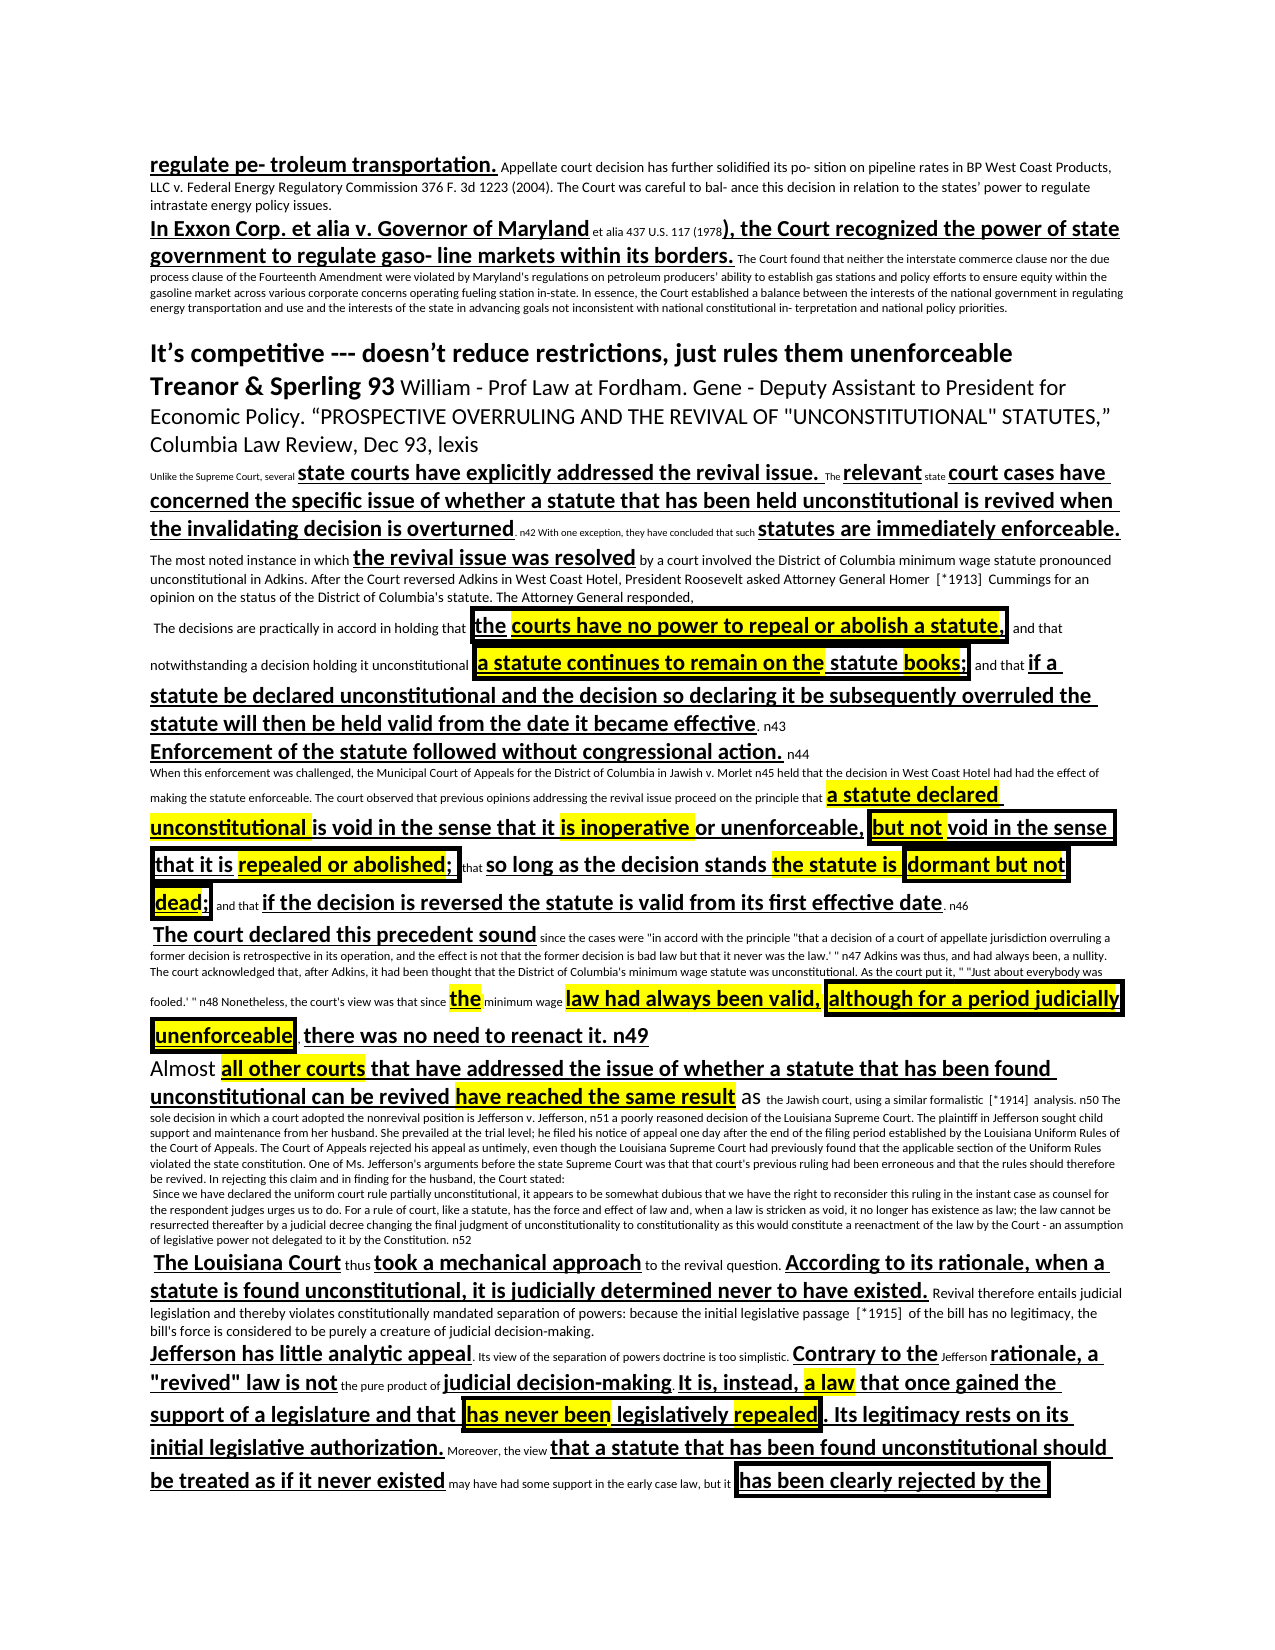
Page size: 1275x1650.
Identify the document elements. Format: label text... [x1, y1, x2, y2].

text Enforcement of the statute followed without congressional action. n44 [150, 737, 1125, 765]
text Since we have declared the uniform court rule partially unconstitutional, it appears to be somewhat dubious that we have the right to reconsider this ruling in the instant case as counsel for the respondent judges urges us to do. For a rule of court, like a statute, has the force and effect of law and, when a law is stricken as void, it no longer has existence as law; the law cannot be resurrected thereafter by a judicial decree changing the final judgment of unconstitutionality to constitutionality as this would constitute a reenactment of the law by the Court - an assumption of legislative power not delegated to it by the Constitution. n52 [150, 1187, 1125, 1248]
text Unlike the Supreme Court, several state courts have explicitly addressed the revival issue. The relevant state court cases have concerned the specific issue of whether a statute that has been held unconstitutional is revived when the invalidating decision is overturned. n42 With one exception, they have concluded that such statutes are immediately enforceable. [150, 458, 1125, 543]
text The court declared this precedent sound since the cases were "in accord with the principle "that a decision of a court of appellate jurisdiction overruling a former decision is retrospective in its operation, and the effect is not that the former decision is bad law but that it never was the law.' " n47 Adkins was thus, and had always been, a nullity. The court acknowledged that, after Adkins, it had been thought that the District of Columbia's minimum wage statute was unconstitutional. As the court put it, " "Just about everybody was fooled.' " n48 Nonetheless, the court's view was that since the minimum wage law had always been valid, although for a period judicially unenforceable, there was no need to reenact it. n49 [150, 921, 1125, 1054]
text When this enforcement was challenged, the Municipal Court of Appeals for the District of Columbia in Jawish v. Morlet n45 held that the decision in West Coast Hotel had had the effect of making the statute enforceable. The court observed that previous opinions addressing the revival issue proceed on the principle that a statute declared unconstitutional is void in the sense that it is inoperative or unenforceable, but not void in the sense that it is repealed or abolished; that so long as the decision stands the statute is dormant but not dead; and that if the decision is reversed the statute is valid from its first effective date. n46 [150, 765, 1125, 921]
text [150, 150, 1125, 214]
text Treanor & Sperling 93 William - Prof Law at Fordham. Gene - Deputy Assistant to President for Economic Policy. “PROSPECTIVE OVERRULING AND THE REVIVAL OF "UNCONSTITUTIONAL" STATUTES,” Columbia Law Review, Dec 93, lexis [150, 369, 1125, 458]
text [150, 1339, 1125, 1498]
text The decisions are practically in accord in holding that the courts have no power to repeal or abolish a statute, and that notwithstanding a decision holding it unconstitutional a statute continues to remain on the statute books; and that if a statute be declared unconstitutional and the decision so declaring it be subsequently overruled the statute will then be held valid from the date it became effective. n43 [150, 606, 1125, 737]
text The most noted instance in which the revival issue was resolved by a court involved the District of Columbia minimum wage statute pronounced unconstitutional in Adkins. After the Court reversed Adkins in West Coast Hotel, President Roosevelt asked Attorney General Homer [*1913] Cummings for an opinion on the status of the District of Columbia's statute. The Attorney General responded, [150, 543, 1125, 606]
subtitle It’s competitive --- doesn’t reduce restrictions, just rules them unenforceable [150, 336, 1125, 369]
text In Exxon Corp. et alia v. Governor of Maryland et alia 437 U.S. 117 (1978), the Court recognized the power of state government to regulate gaso- line markets within its borders. The Court found that neither the interstate commerce clause nor the due process clause of the Fourteenth Amendment were violated by Maryland's regulations on petroleum producers’ ability to establish gas stations and policy efforts to ensure equity within the gasoline market across various corporate concerns operating fueling station in-state. In essence, the Court established a balance between the interests of the national government in regulating energy transportation and use and the interests of the state in advancing goals not inconsistent with national constitutional in- terpretation and national policy priorities. [150, 214, 1125, 316]
text The Louisiana Court thus took a mechanical approach to the revival question. According to its rationale, when a statute is found unconstitutional, it is judicially determined never to have existed. Revival therefore entails judicial legislation and thereby violates constitutionally mandated separation of powers: because the initial legislative passage [*1915] of the bill has no legitimacy, the bill's force is considered to be purely a creature of judicial decision-making. [150, 1248, 1125, 1339]
text Almost all other courts that have addressed the issue of whether a statute that has been found unconstitutional can be revived have reached the same result as the Jawish court, using a similar formalistic [*1914] analysis. n50 The sole decision in which a court adopted the nonrevival position is Jefferson v. Jefferson, n51 a poorly reasoned decision of the Louisiana Supreme Court. The plaintiff in Jefferson sought child support and maintenance from her husband. She prevailed at the trial level; he filed his notice of appeal one day after the end of the filing period established by the Louisiana Uniform Rules of the Court of Appeals. The Court of Appeals rejected his appeal as untimely, even though the Louisiana Supreme Court had previously found that the applicable section of the Uniform Rules violated the state constitution. One of Ms. Jefferson's arguments before the state Supreme Court was that that court's previous ruling had been erroneous and that the rules should therefore be revived. In rejecting this claim and in finding for the husband, the Court stated: [150, 1054, 1125, 1187]
